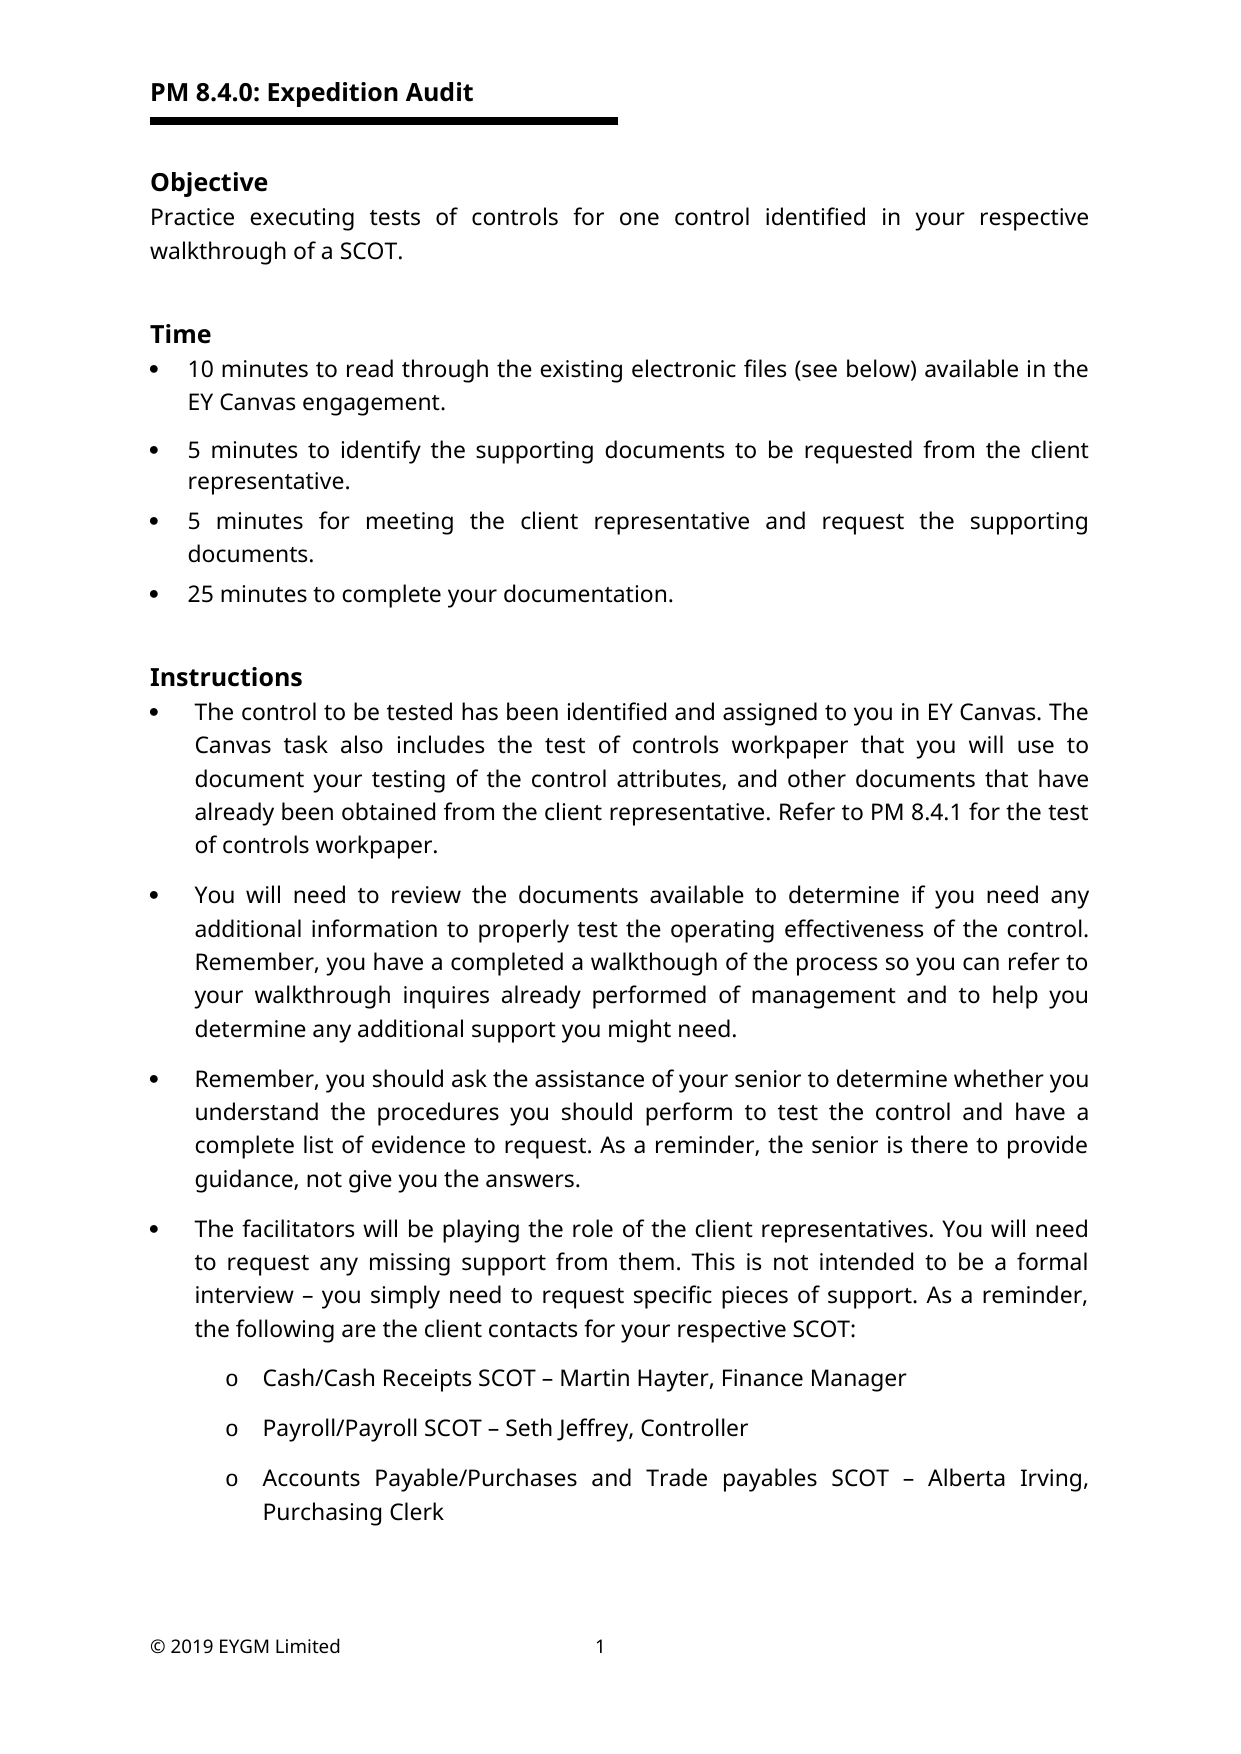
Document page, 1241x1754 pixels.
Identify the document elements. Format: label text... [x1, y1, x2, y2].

list 10 minutes to read through the existing electronic files (see below) available in the EY Canvas engagement. [150, 351, 1090, 417]
text You will need to review the documents available to determine if you need any additional information to properly test the operating effectiveness of the control. Remember, you have a completed a walkthough of the process so you can refer to your walkthrough inquires already performed of management and to help you determine any additional support you might need. [150, 877, 1090, 1044]
text Time [150, 317, 1090, 351]
text The facilitators will be playing the role of the client representatives. You will need to request any missing support from them. This is not intended to be a formal interview – you simply need to request specific pieces of support. As a reminder, the following are the client contacts for your respective SCOT: [150, 1210, 1090, 1344]
text Remember, you should ask the assistance of your senior to determine whether you understand the procedures you should perform to test the control and have a complete list of evidence to request. As a reminder, the senior is there to provide guidance, not give you the answers. [150, 1060, 1090, 1194]
text Instructions [150, 660, 1090, 694]
text The control to be tested has been identified and assigned to you in EY Canvas. The Canvas task also includes the test of controls workpaper that you will use to document your testing of the control attributes, and other documents that have already been obtained from the client representative. Refer to PM 8.4.1 for the test of controls workpaper. [150, 694, 1090, 860]
list 5 minutes for meeting the client representative and request the supporting documents. [150, 503, 1090, 569]
text Practice executing tests of controls for one control identified in your respective walkthrough of a SCOT. [150, 199, 1090, 266]
list Accounts Payable/Purchases and Trade payables SCOT – Alberta Irving, Purchasing Clerk [225, 1460, 1090, 1527]
list Payroll/Payroll SCOT – Seth Jeffrey, Controller [225, 1410, 1090, 1444]
list 5 minutes to identify the supporting documents to be requested from the client representative. [150, 434, 1090, 496]
list 25 minutes to complete your documentation. [150, 576, 1090, 609]
text Objective [150, 165, 1090, 199]
list Cash/Cash Receipts SCOT – Martin Hayter, Finance Manager [225, 1360, 1090, 1394]
